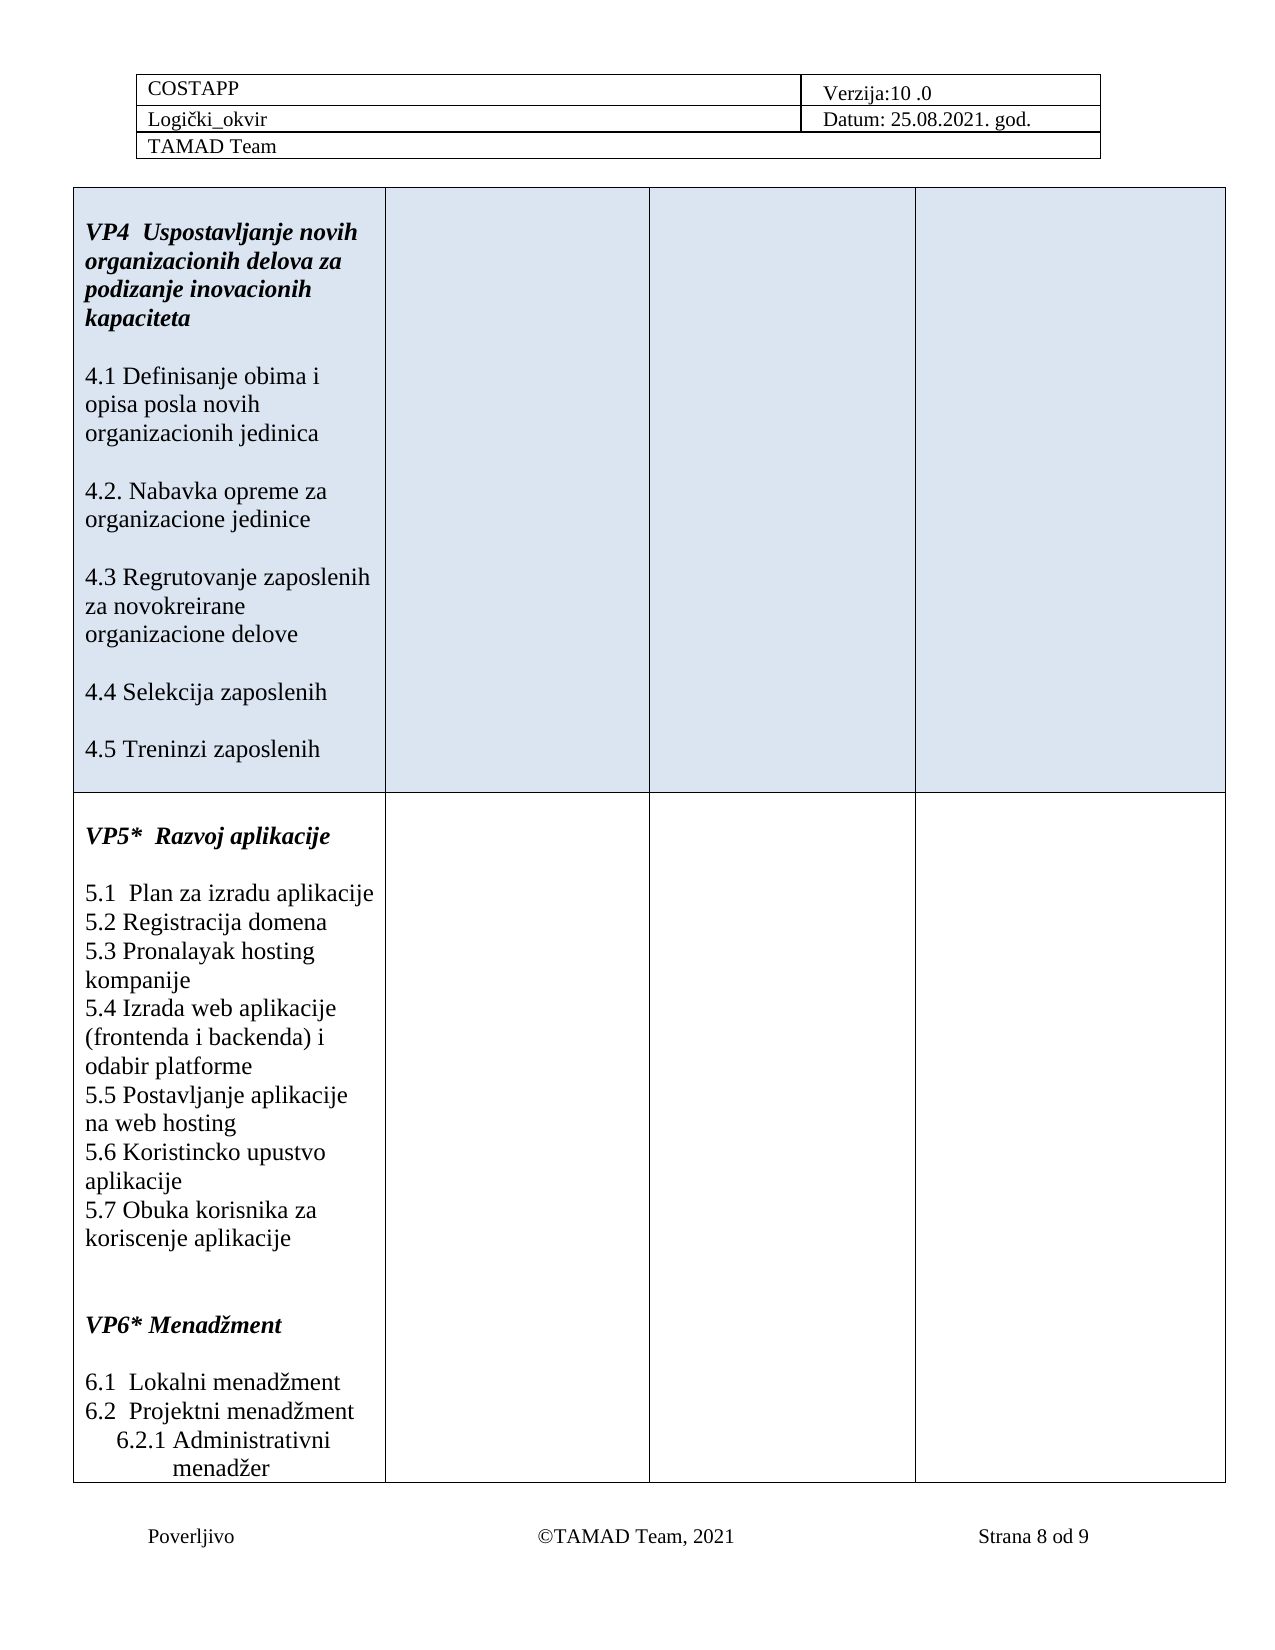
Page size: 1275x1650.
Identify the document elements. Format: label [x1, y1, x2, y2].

table_cell [74, 793, 385, 1482]
table_cell [386, 793, 649, 1482]
table_cell [74, 188, 385, 792]
table_cell [916, 793, 1225, 1482]
table_cell [650, 793, 915, 1482]
table_cell [916, 188, 1225, 792]
table_cell [650, 188, 915, 792]
table_cell [386, 188, 649, 792]
